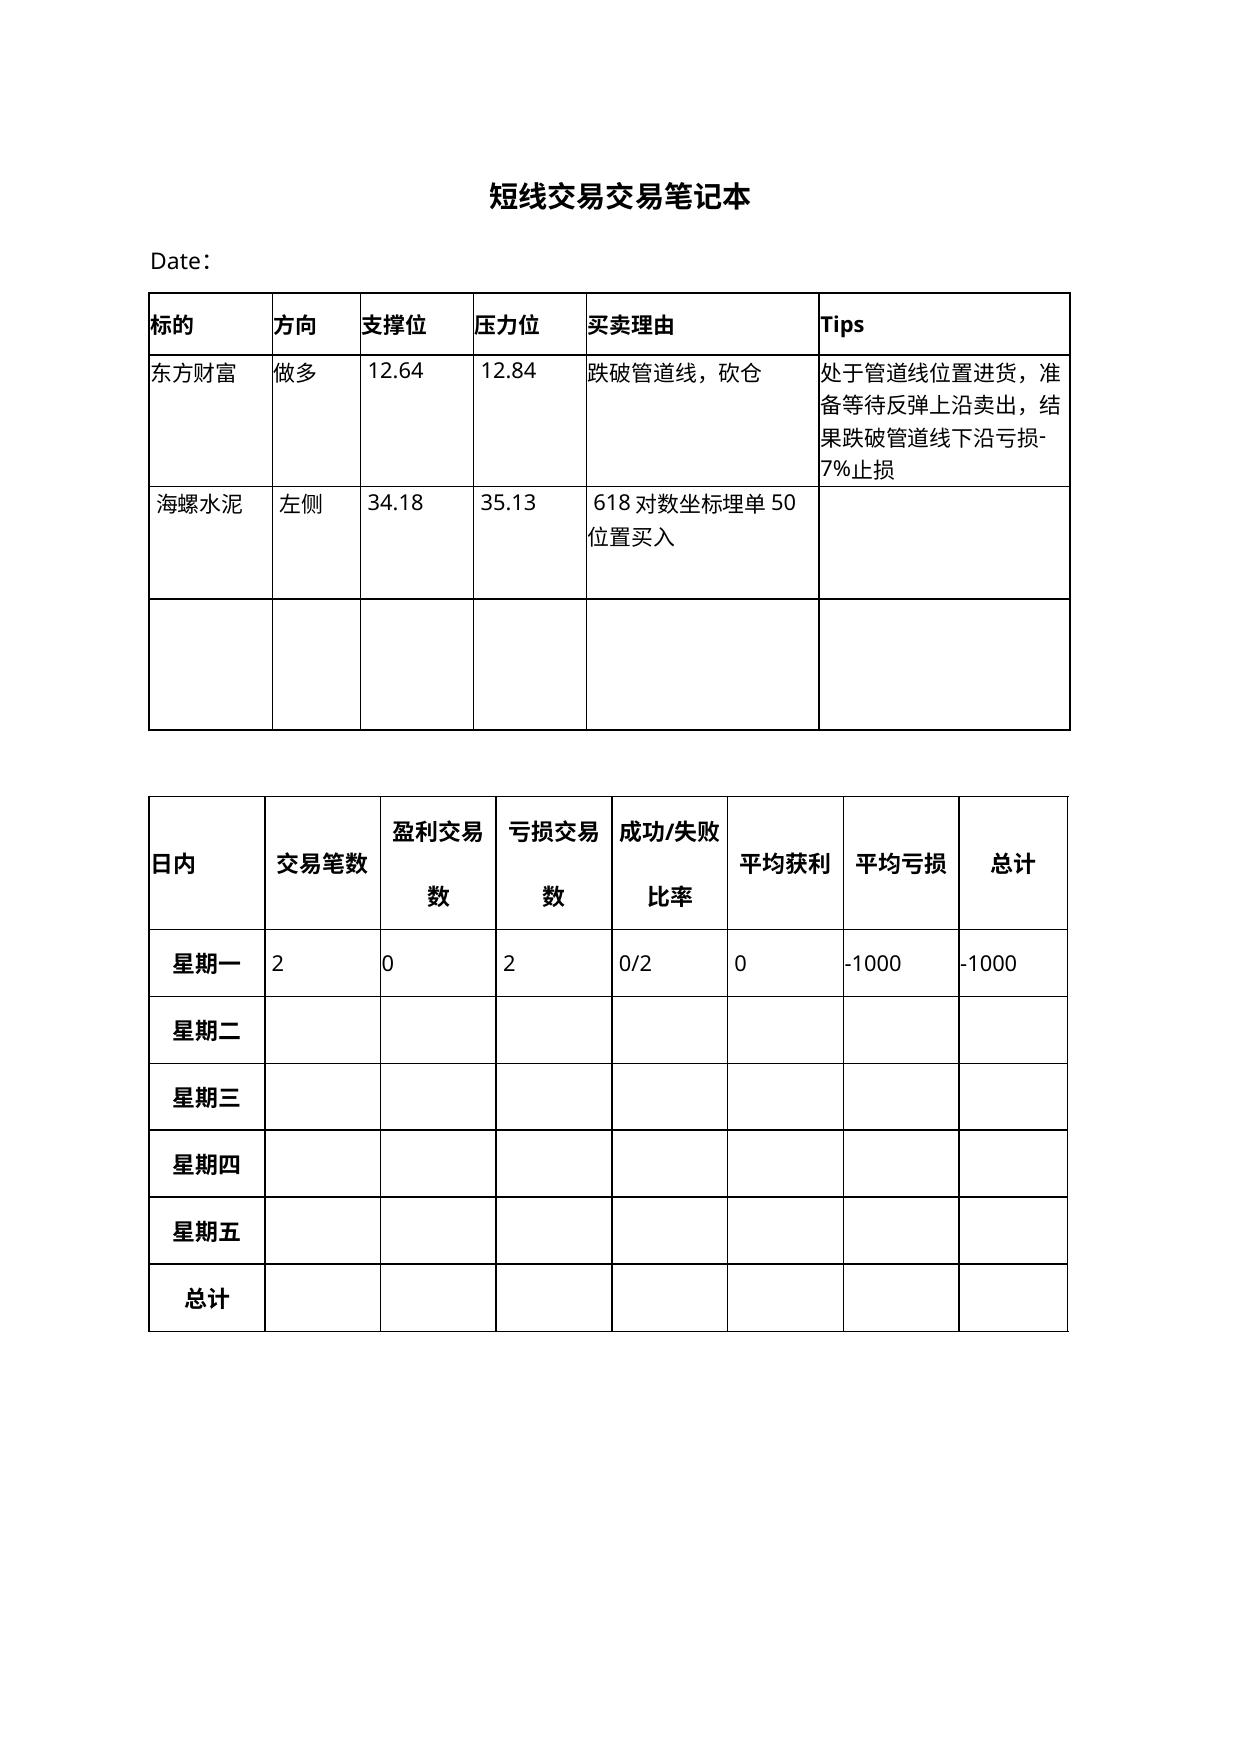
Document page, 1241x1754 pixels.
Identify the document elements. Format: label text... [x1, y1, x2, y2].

table_cell 总计 [150, 1265, 264, 1331]
table_cell 星期五 [150, 1198, 264, 1263]
table_cell 左侧 [273, 487, 360, 598]
table_cell [381, 997, 495, 1062]
table_cell [266, 997, 380, 1062]
table_cell 跌破管道线，砍仓 [587, 356, 818, 486]
table_cell [844, 1198, 958, 1263]
text 短线交易交易笔记本 [150, 162, 1090, 227]
table_cell [587, 600, 818, 729]
table_cell [728, 1131, 843, 1196]
table_cell [844, 997, 958, 1062]
table_cell 星期四 [150, 1131, 264, 1196]
table_cell -1000 [960, 930, 1067, 996]
table_cell [266, 1265, 380, 1331]
table_cell [613, 1064, 727, 1129]
table_cell [728, 1265, 843, 1331]
table_header 方向 [273, 294, 360, 354]
table_cell 2 [497, 930, 611, 996]
table_header 日内 [150, 797, 264, 929]
table_cell 618对数坐标埋单50位置买入 [587, 487, 818, 598]
table_header 买卖理由 [587, 294, 818, 354]
table_header 压力位 [474, 294, 586, 354]
table_cell 2 [266, 930, 380, 996]
table_cell [497, 1265, 611, 1331]
table_cell [273, 600, 360, 729]
table_cell 做多 [273, 356, 360, 486]
table_header 支撑位 [361, 294, 473, 354]
text Date： [150, 227, 1090, 292]
table_cell [728, 1064, 843, 1129]
table_cell [844, 1265, 958, 1331]
table_cell 处于管道线位置进货，准备等待反弹上沿卖出，结果跌破管道线下沿亏损-7%止损 [820, 356, 1069, 486]
table_header 总计 [960, 797, 1067, 929]
table_cell 34.18 [361, 487, 473, 598]
table_cell [728, 1198, 843, 1263]
table_cell [497, 1064, 611, 1129]
table_cell [844, 1131, 958, 1196]
table_cell [381, 1131, 495, 1196]
table_cell [820, 600, 1069, 729]
table_cell [613, 997, 727, 1062]
table_header 标的 [150, 294, 272, 354]
table_cell 35.13 [474, 487, 586, 598]
table_cell -1000 [844, 930, 958, 996]
table_cell 星期一 [150, 930, 264, 996]
table_cell [844, 1064, 958, 1129]
table_cell 星期二 [150, 997, 264, 1062]
table_cell [266, 1198, 380, 1263]
table_cell 东方财富 [150, 356, 272, 486]
table_cell [266, 1064, 380, 1129]
table_cell [381, 1064, 495, 1129]
table_header Tips [820, 294, 1069, 354]
table_cell [361, 600, 473, 729]
table_cell [960, 1131, 1067, 1196]
table_cell [613, 1265, 727, 1331]
table_cell [266, 1131, 380, 1196]
table_cell [497, 997, 611, 1062]
table_cell [960, 1265, 1067, 1331]
table_cell [728, 997, 843, 1062]
table_header 亏损交易数 [497, 797, 611, 929]
table_cell [820, 487, 1069, 598]
table_cell [497, 1198, 611, 1263]
table_header 盈利交易数 [381, 797, 495, 929]
table_header 平均获利 [728, 797, 843, 929]
table_cell 0 [728, 930, 843, 996]
table_cell 0/2 [613, 930, 727, 996]
table_header 交易笔数 [266, 797, 380, 929]
table_cell [497, 1131, 611, 1196]
table_header 成功/失败比率 [613, 797, 727, 929]
table_cell 0 [381, 930, 495, 996]
table_cell [474, 600, 586, 729]
table_cell [150, 600, 272, 729]
table_cell 海螺水泥 [150, 487, 272, 598]
table_cell [960, 997, 1067, 1062]
table_cell [960, 1198, 1067, 1263]
table_cell [381, 1265, 495, 1331]
table_cell [613, 1198, 727, 1263]
table_cell 12.64 [361, 356, 473, 486]
table_cell [613, 1131, 727, 1196]
table_cell 12.84 [474, 356, 586, 486]
table_cell 星期三 [150, 1064, 264, 1129]
table_cell [381, 1198, 495, 1263]
table_cell [960, 1064, 1067, 1129]
table_header 平均亏损 [844, 797, 958, 929]
